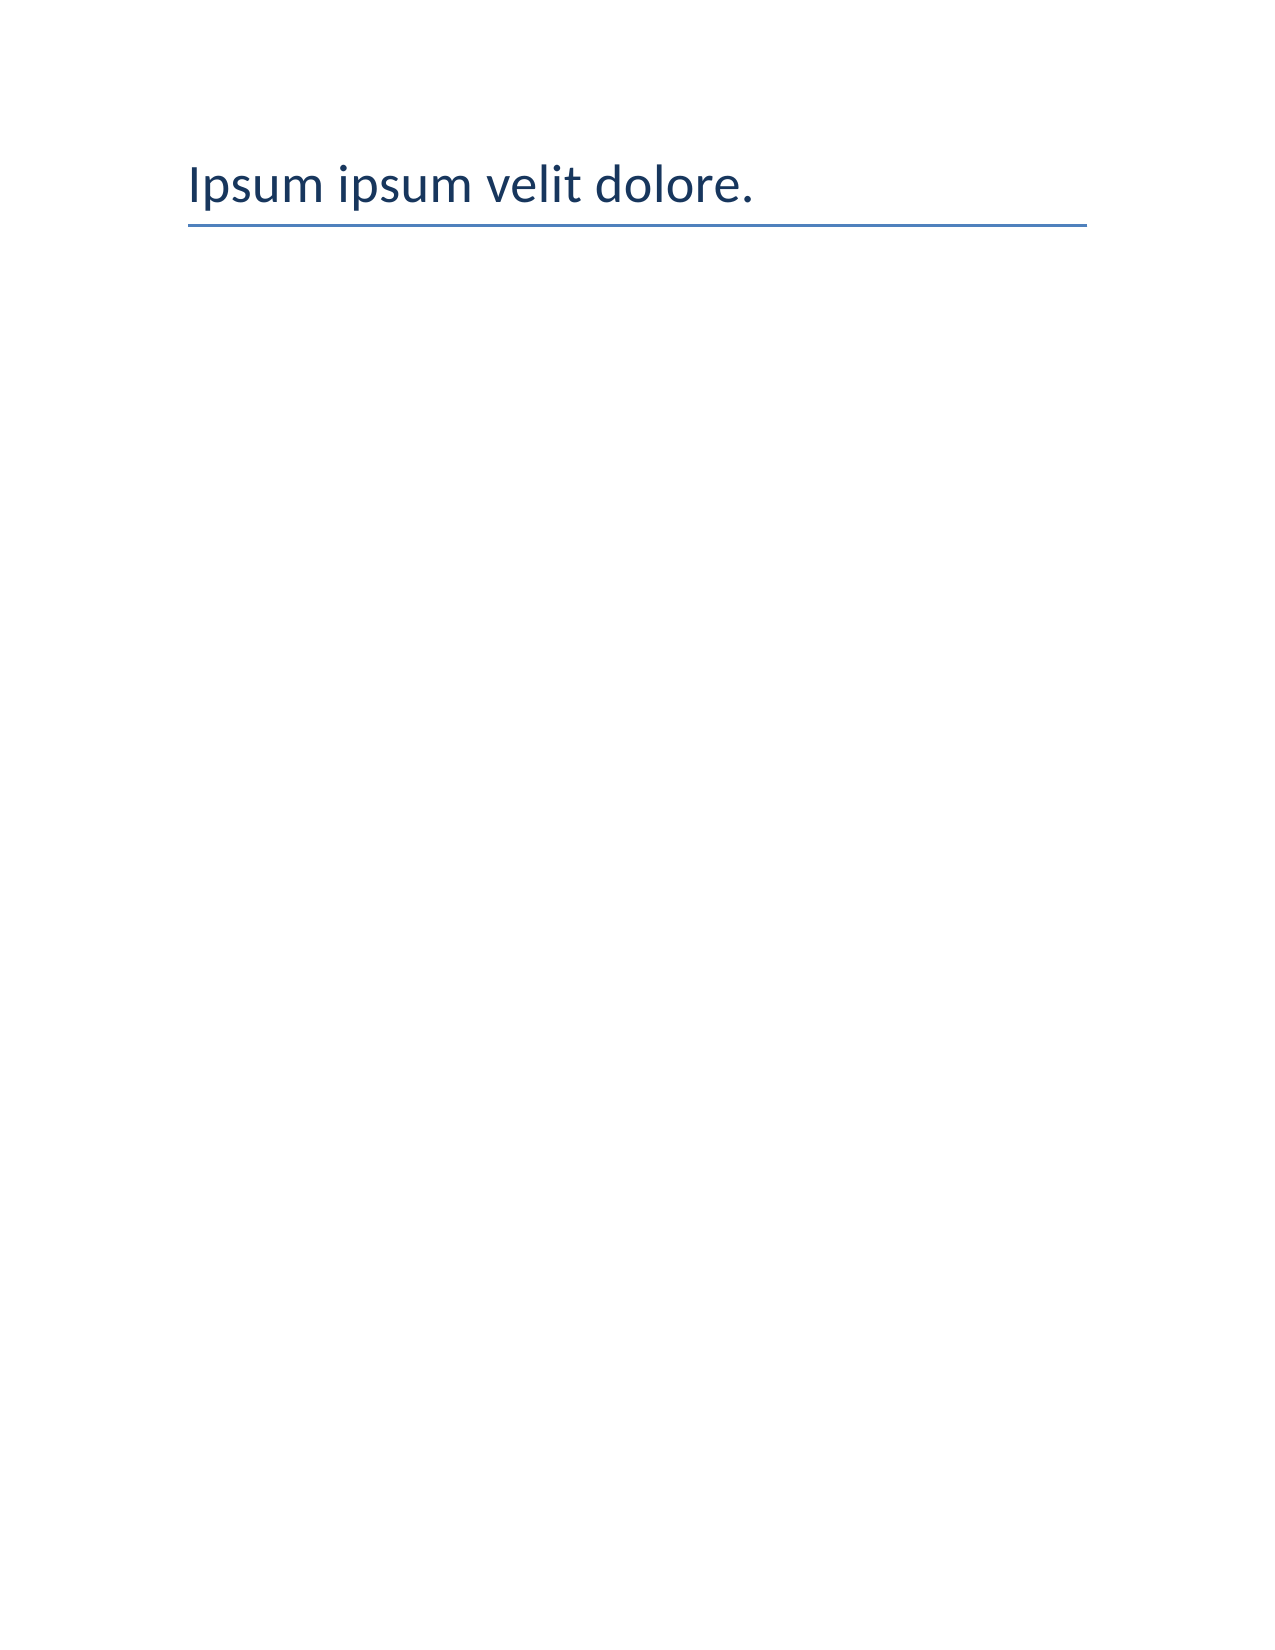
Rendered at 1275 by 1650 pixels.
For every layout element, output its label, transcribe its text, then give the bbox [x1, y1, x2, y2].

title Ipsum ipsum velit dolore. [187, 150, 1087, 227]
